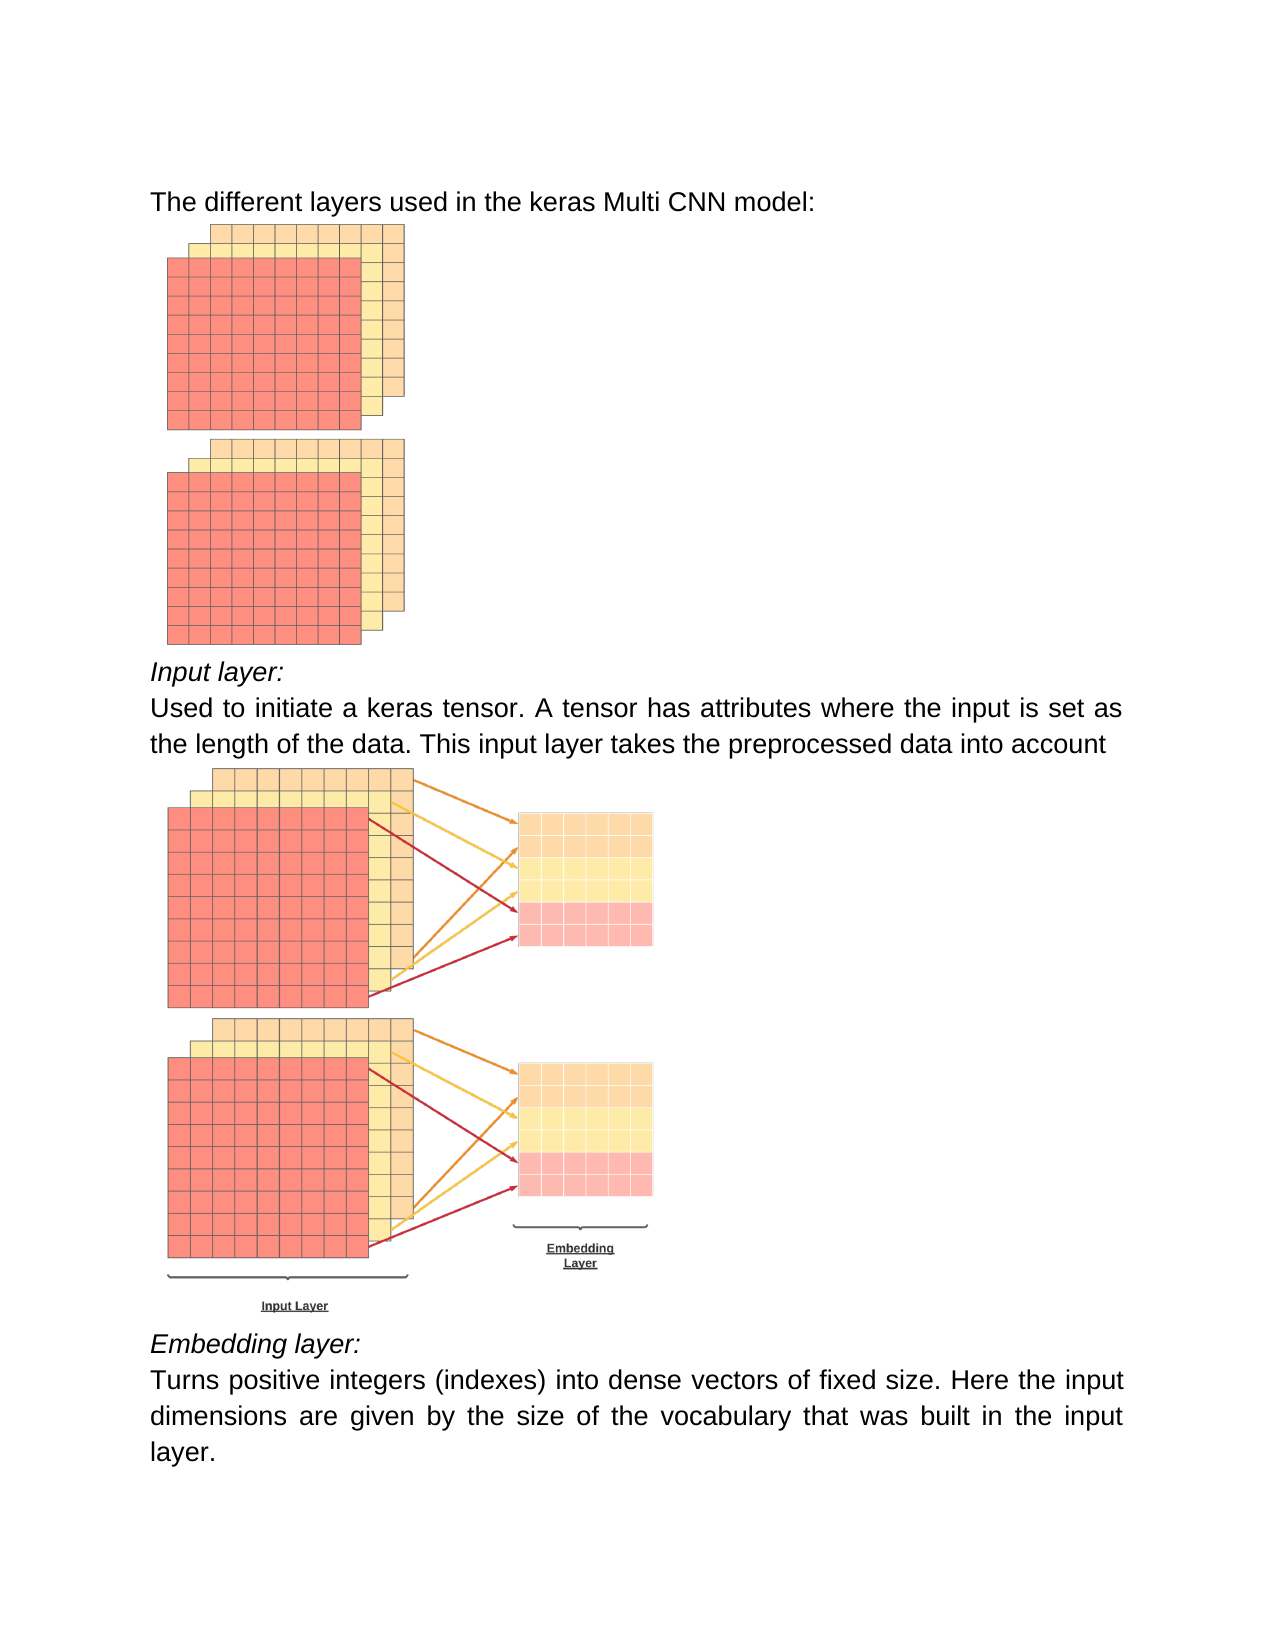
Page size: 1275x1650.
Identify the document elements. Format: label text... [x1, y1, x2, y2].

text Input layer: [150, 656, 1125, 687]
text Turns positive integers (indexes) into dense vectors of fixed size. Here the input dimensions are given by the size of the vocabulary that was built in the input layer. [150, 1364, 1125, 1467]
picture [150, 764, 658, 1325]
text Used to initiate a keras tensor. A tensor has attributes where the input is set as the length of the data. This input layer takes the preprocessed data into account [150, 692, 1125, 759]
text Embedding layer: [150, 1328, 1125, 1359]
picture [150, 221, 429, 653]
text The different layers used in the keras Multi CNN model: [150, 186, 1125, 217]
